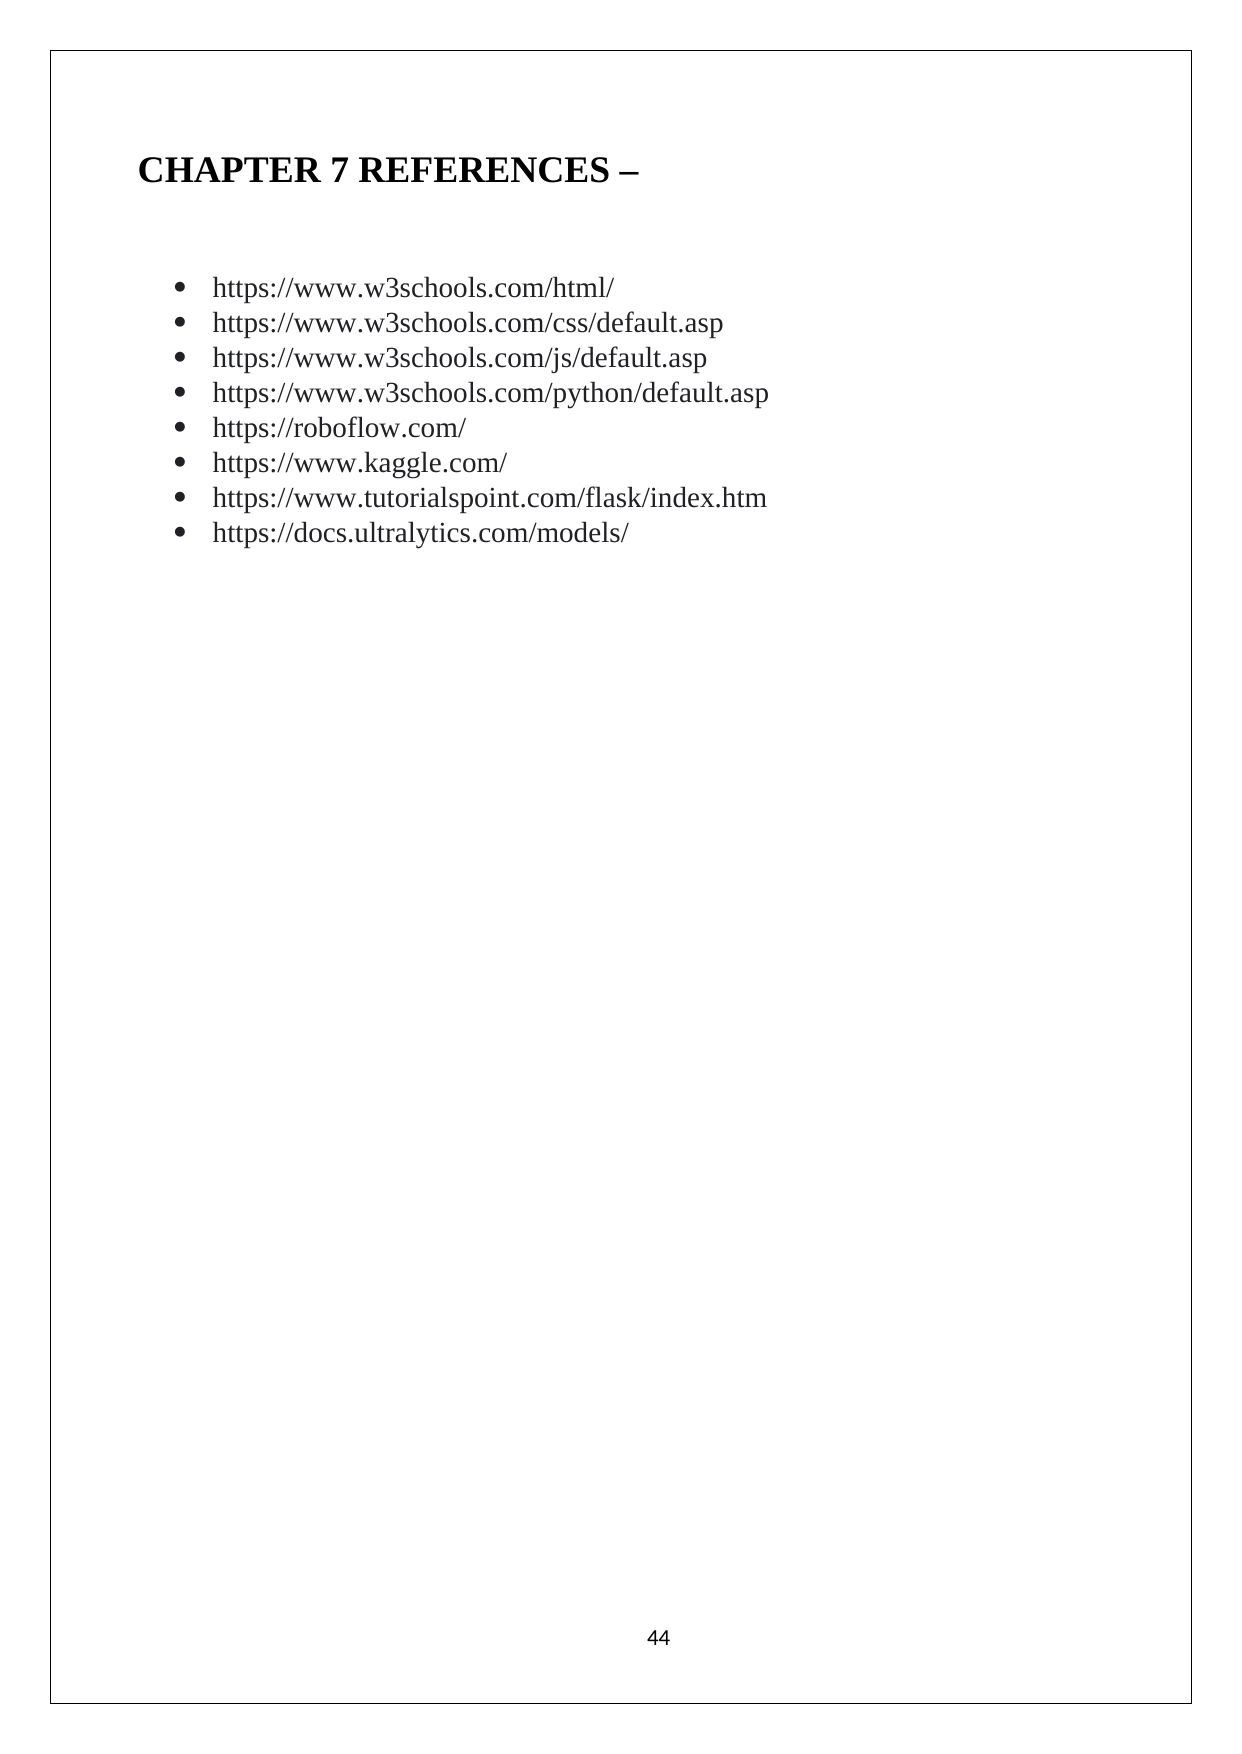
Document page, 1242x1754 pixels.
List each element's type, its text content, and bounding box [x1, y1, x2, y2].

list https://www.w3schools.com/js/default.asp [175, 340, 1179, 374]
text CHAPTER 7 REFERENCES – [137, 148, 1179, 191]
list https://www.w3schools.com/html/ [175, 271, 1179, 304]
list https://www.kaggle.com/ [175, 445, 1179, 479]
list https://www.w3schools.com/css/default.asp [175, 305, 1179, 339]
list https://roboflow.com/ [175, 410, 1179, 444]
list https://docs.ultralytics.com/models/ [175, 515, 1179, 548]
list https://www.w3schools.com/python/default.asp [175, 375, 1179, 409]
list https://www.tutorialspoint.com/flask/index.htm [175, 480, 1179, 513]
